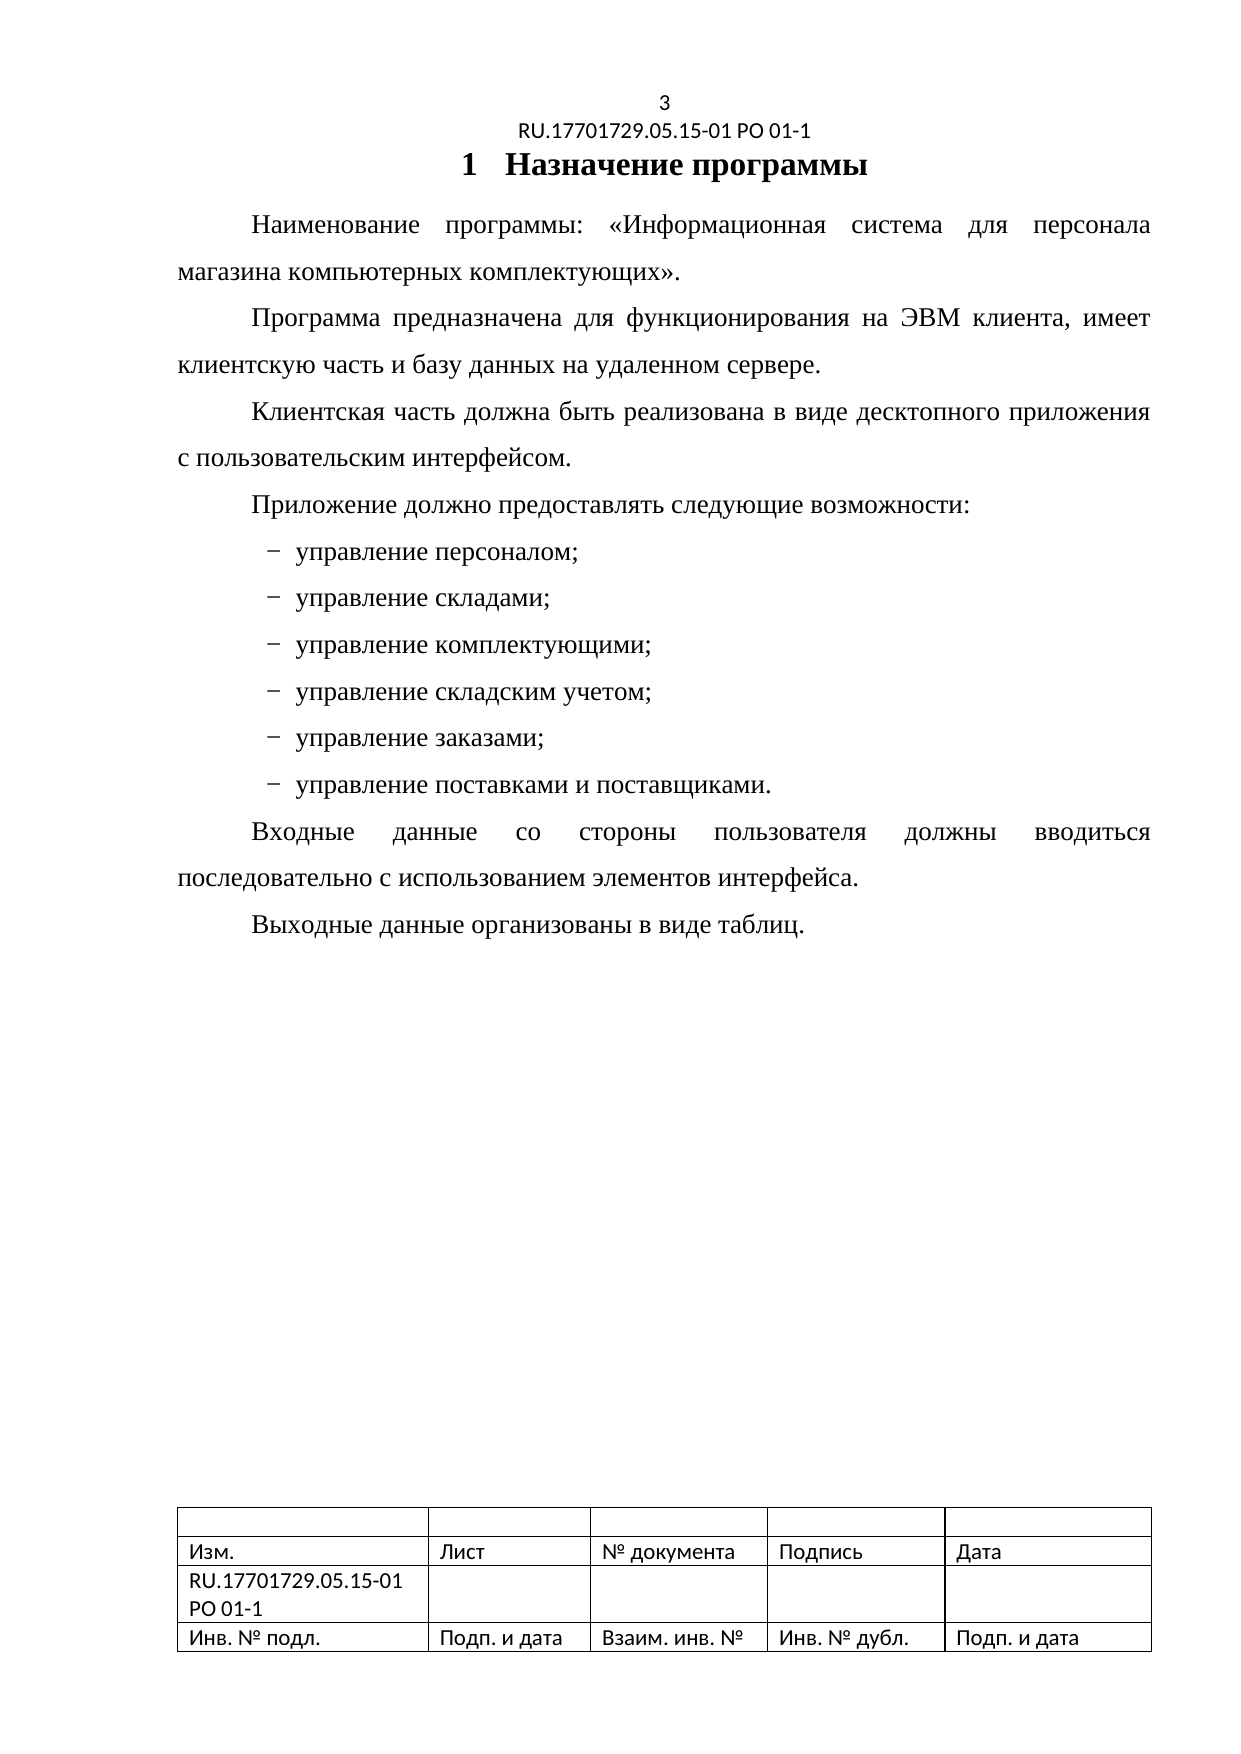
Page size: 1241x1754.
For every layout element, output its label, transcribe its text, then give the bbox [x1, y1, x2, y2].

list управление поставками и поставщиками. [266, 768, 1152, 799]
list управление персоналом; [266, 534, 1152, 566]
text Наименование программы: «Информационная система для персонала магазина компьютерных комплектующих». [177, 208, 1152, 286]
text Входные данные со стороны пользователя должны вводиться последовательно с использованием элементов интерфейса. [177, 814, 1152, 892]
list управление складами; [266, 581, 1152, 612]
text Приложение должно предоставлять следующие возможности: [177, 488, 1152, 519]
text Назначение программы [177, 144, 1152, 183]
text Выходные данные организованы в виде таблиц. [177, 908, 1152, 939]
text Клиентская часть должна быть реализована в виде десктопного приложения с пользовательским интерфейсом. [177, 394, 1152, 472]
list управление комплектующими; [266, 628, 1152, 659]
list управление заказами; [266, 721, 1152, 752]
list управление складским учетом; [266, 674, 1152, 706]
text Программа предназначена для функционирования на ЭВМ клиента, имеет клиентскую часть и базу данных на удаленном сервере. [177, 301, 1152, 379]
